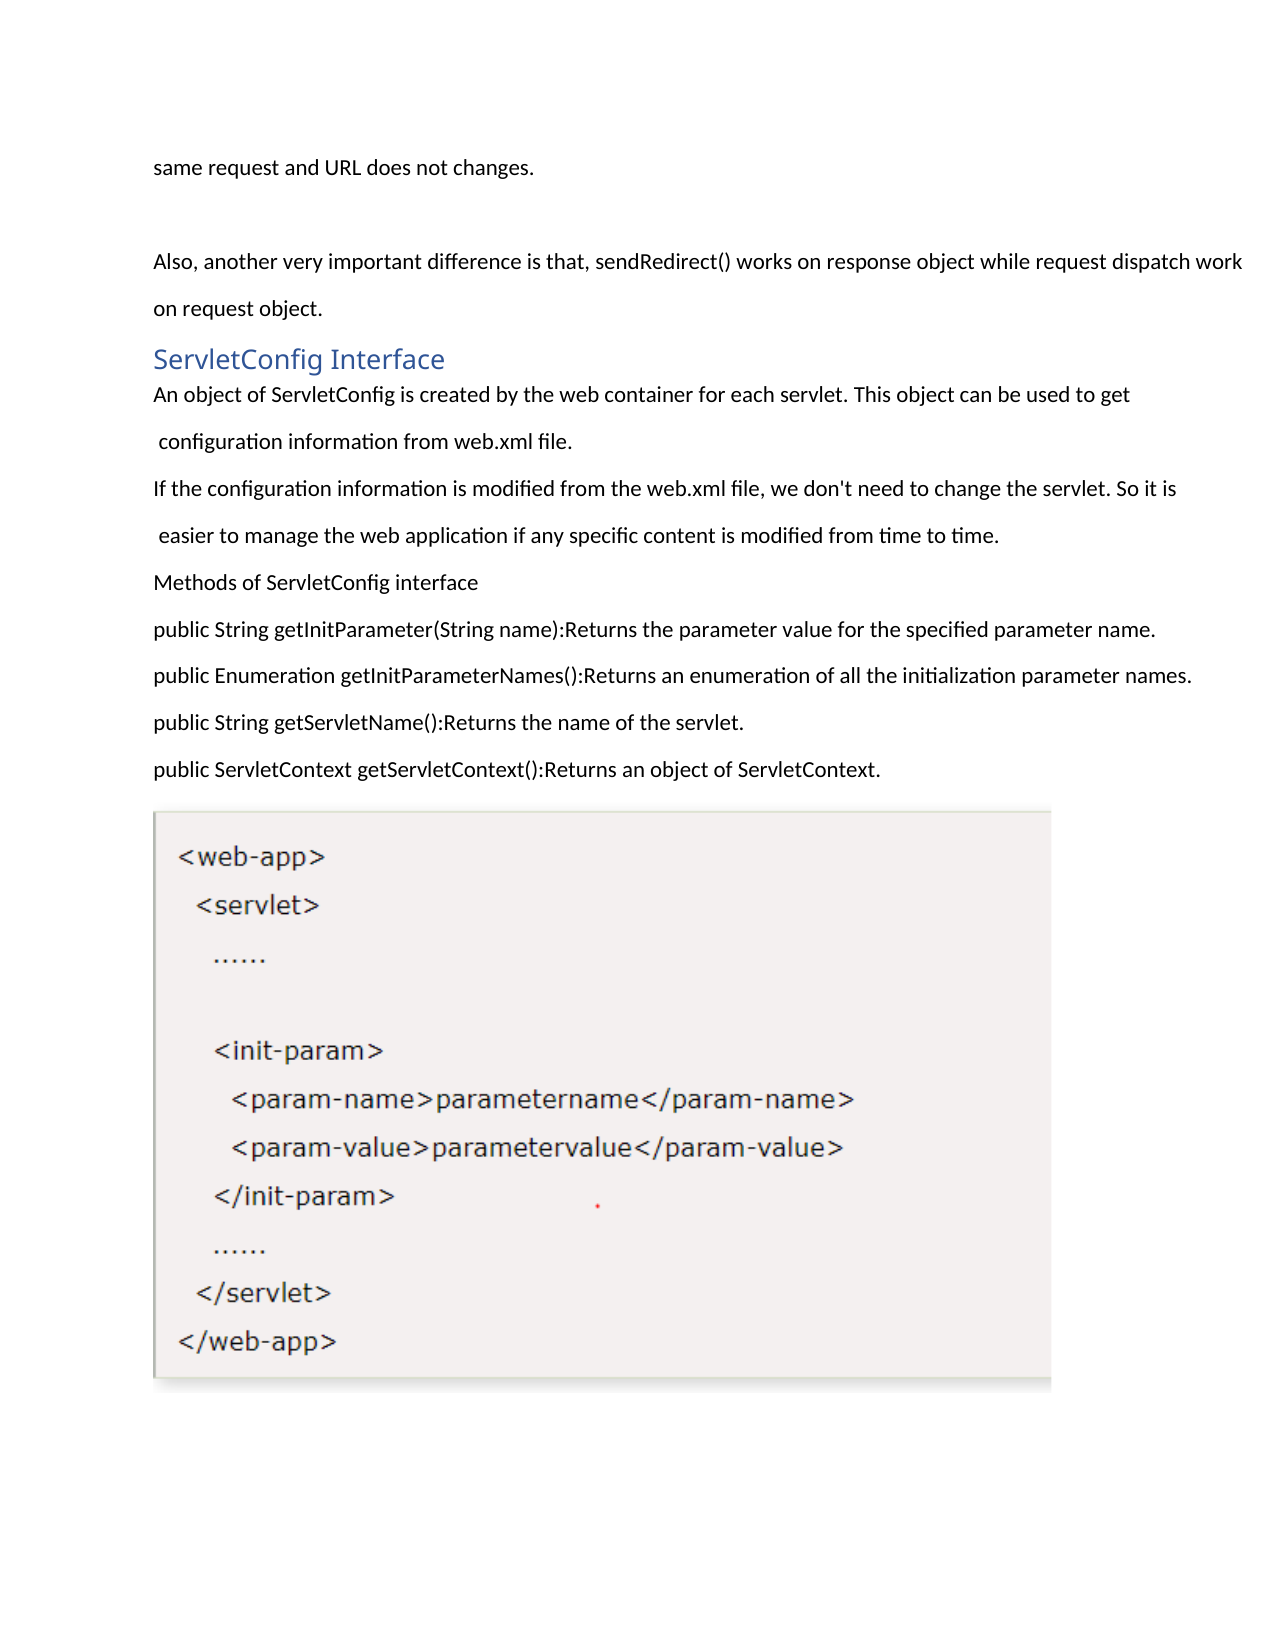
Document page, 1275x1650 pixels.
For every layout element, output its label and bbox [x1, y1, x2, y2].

picture [153, 802, 1052, 1393]
